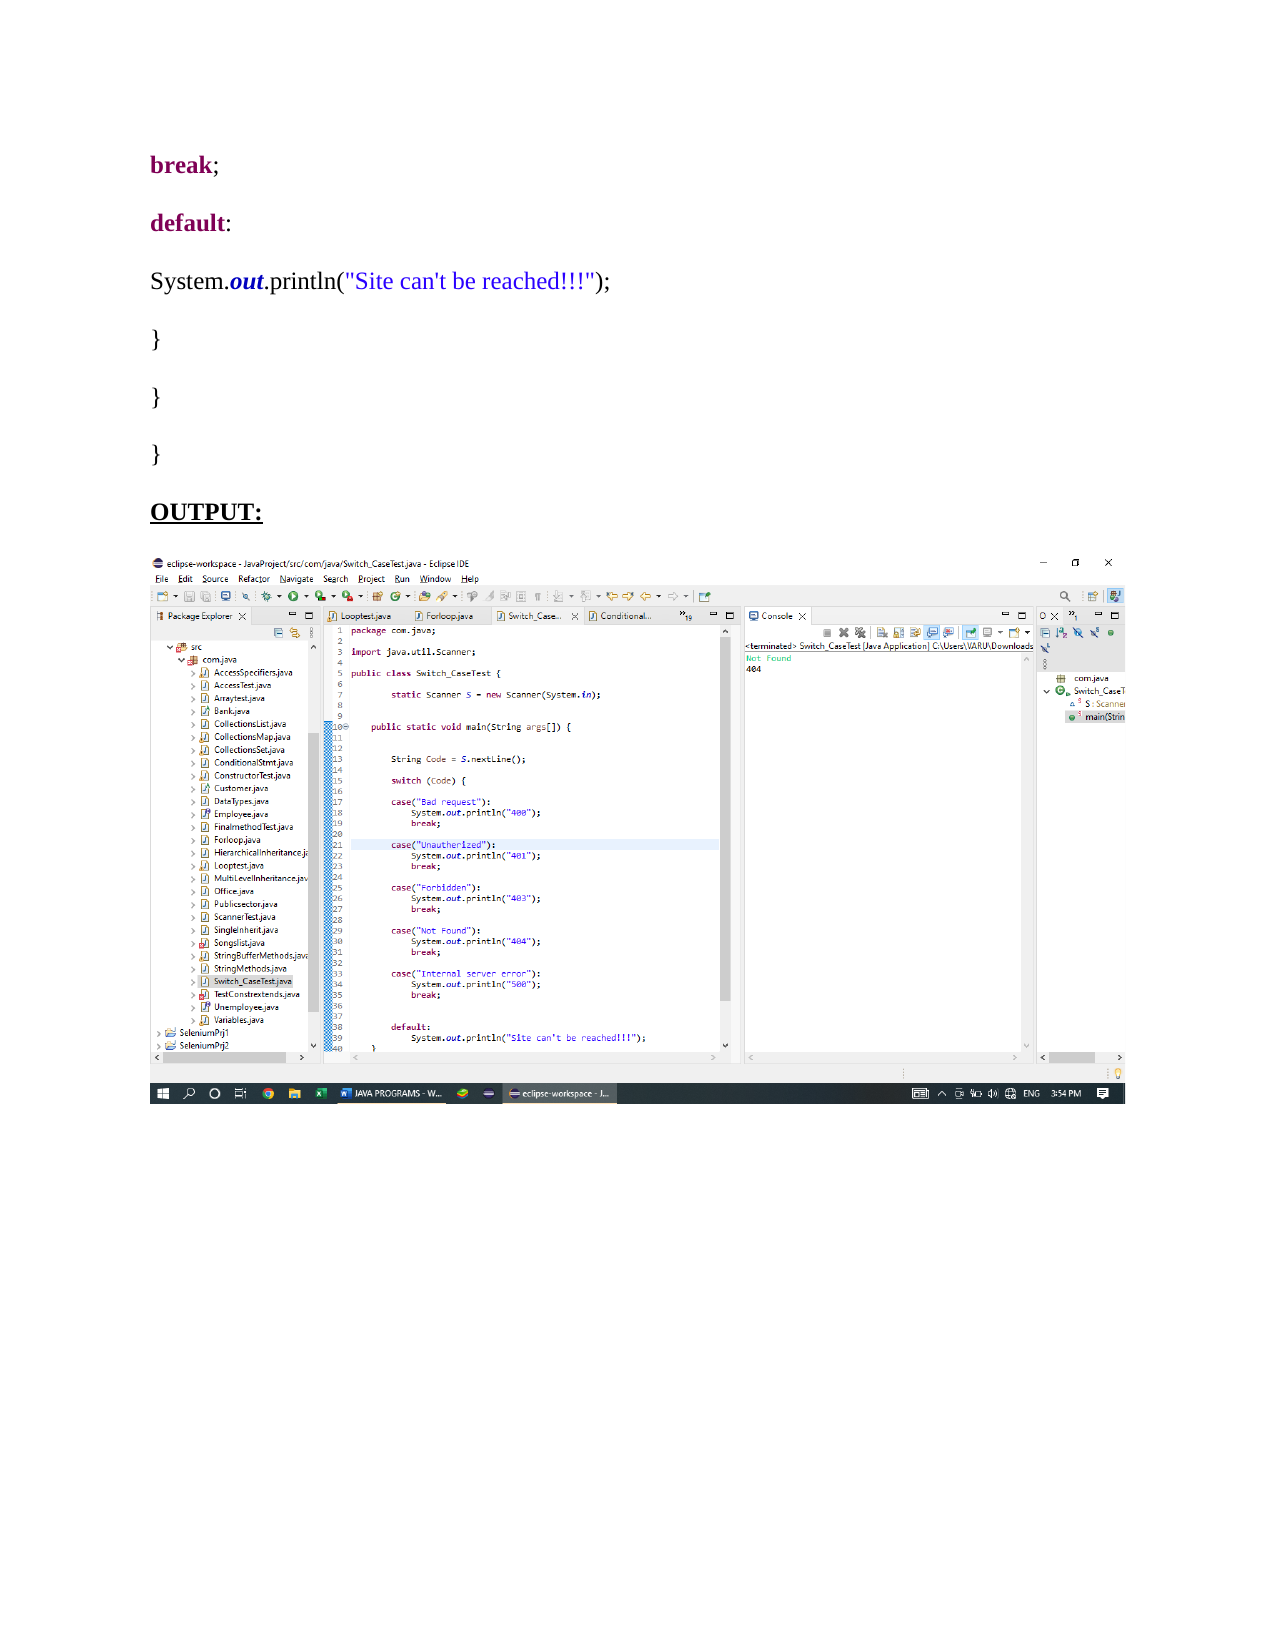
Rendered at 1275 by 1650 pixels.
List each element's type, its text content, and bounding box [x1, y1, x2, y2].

picture [150, 555, 1125, 1104]
text System.out.println("Site can't be reached!!!"); [150, 266, 1125, 294]
text } [150, 439, 1125, 468]
text break; [150, 150, 1125, 179]
text } [150, 324, 1125, 352]
text OUTPUT: [150, 497, 1125, 526]
text } [150, 382, 1125, 410]
text default: [150, 208, 1125, 237]
